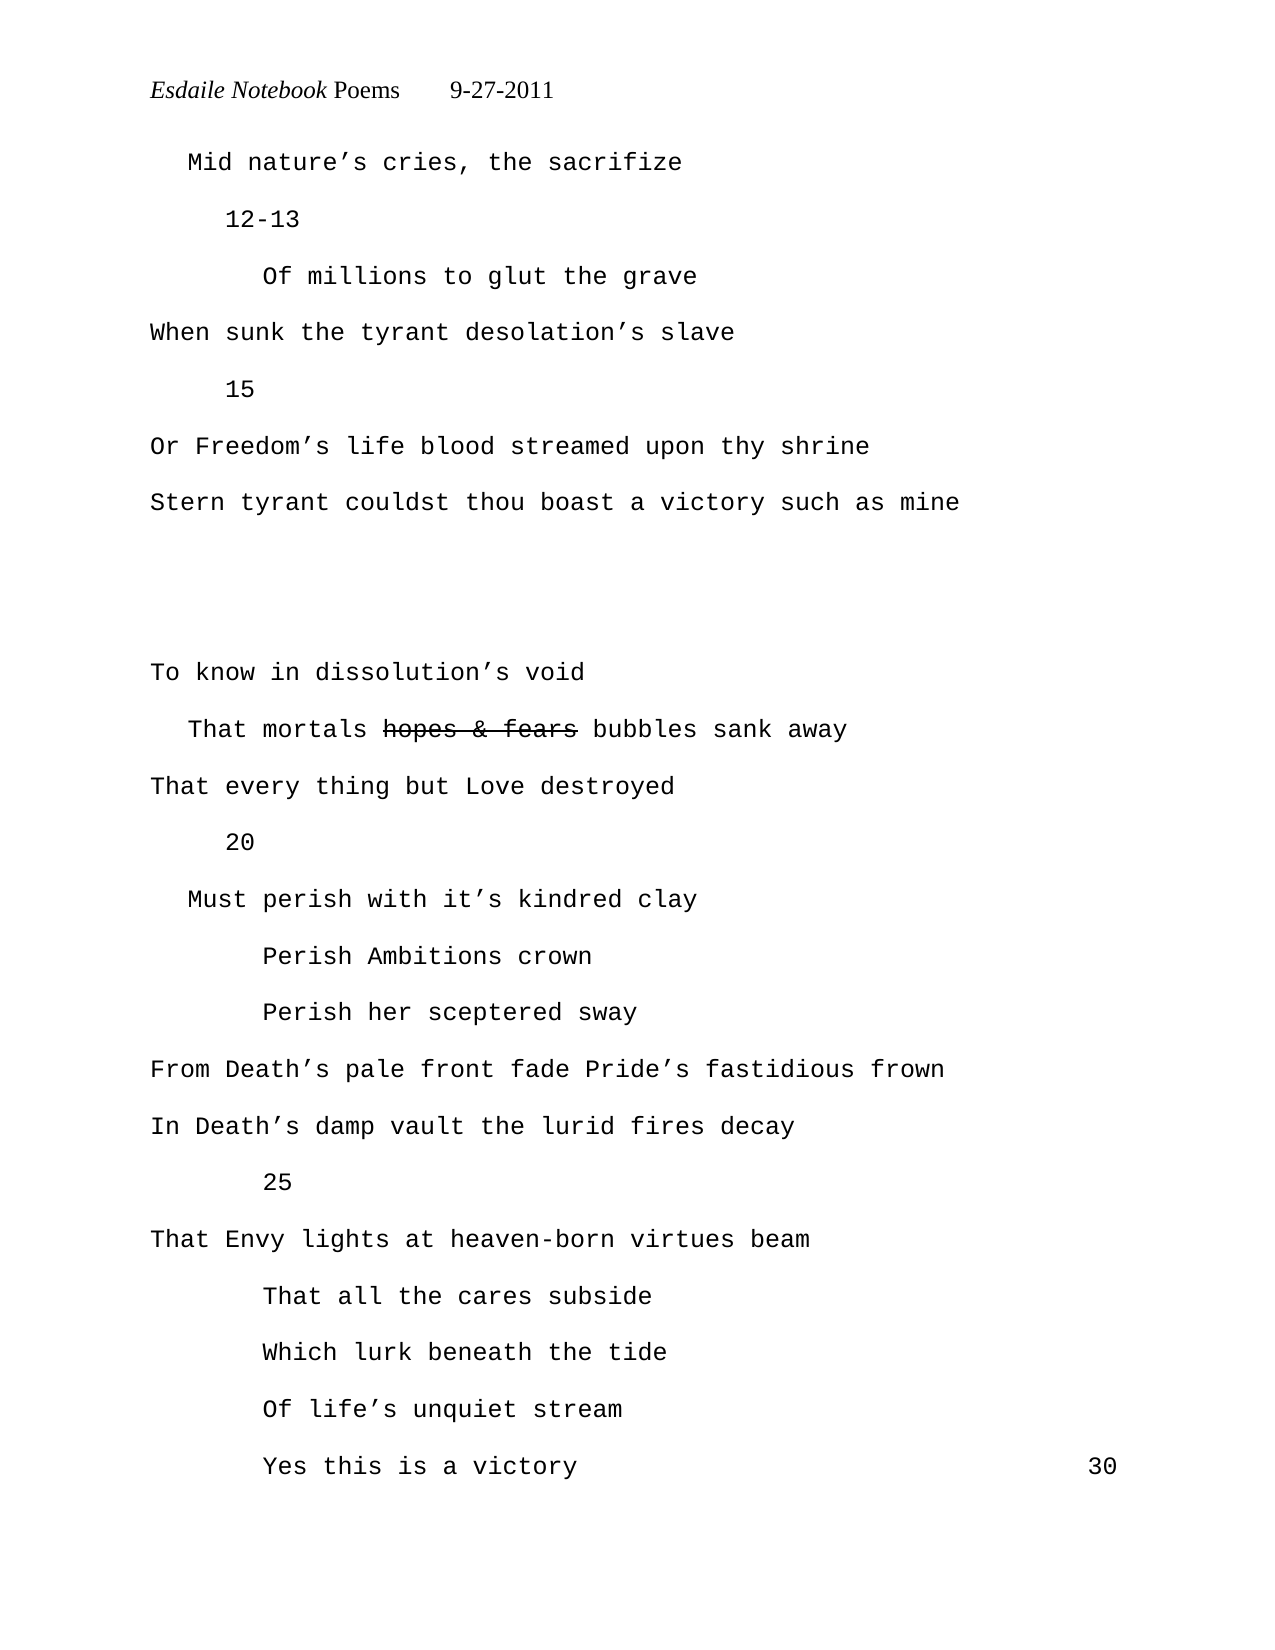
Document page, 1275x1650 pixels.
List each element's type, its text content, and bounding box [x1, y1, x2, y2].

text Of life’s unquiet stream [150, 1397, 1125, 1425]
text Perish Ambitions crown [150, 943, 1125, 972]
text Must perish with it’s kindred clay [150, 887, 1125, 915]
text That Envy lights at heaven-born virtues beam [150, 1227, 1125, 1255]
text That all the cares subside [150, 1283, 1125, 1312]
text Or Freedom’s life blood streamed upon thy shrine [150, 433, 1125, 462]
text That every thing but Love destroyed 20 [150, 773, 1125, 858]
text Yes this is a victory 30 [150, 1453, 1125, 1482]
text To know in dissolution’s void [150, 660, 1125, 688]
text Mid nature’s cries, the sacrifize 12-13 [150, 150, 1125, 235]
text Stern tyrant couldst thou boast a victory such as mine [150, 490, 1125, 575]
text That mortals hopes & fears bubbles sank away [150, 717, 1125, 745]
text In Death’s damp vault the lurid fires decay 25 [150, 1113, 1125, 1198]
text From Death’s pale front fade Pride’s fastidious frown [150, 1057, 1125, 1085]
text When sunk the tyrant desolation’s slave 15 [150, 320, 1125, 405]
text Which lurk beneath the tide [150, 1340, 1125, 1368]
text Perish her sceptered sway [150, 1000, 1125, 1028]
text Of millions to glut the grave [150, 263, 1125, 292]
